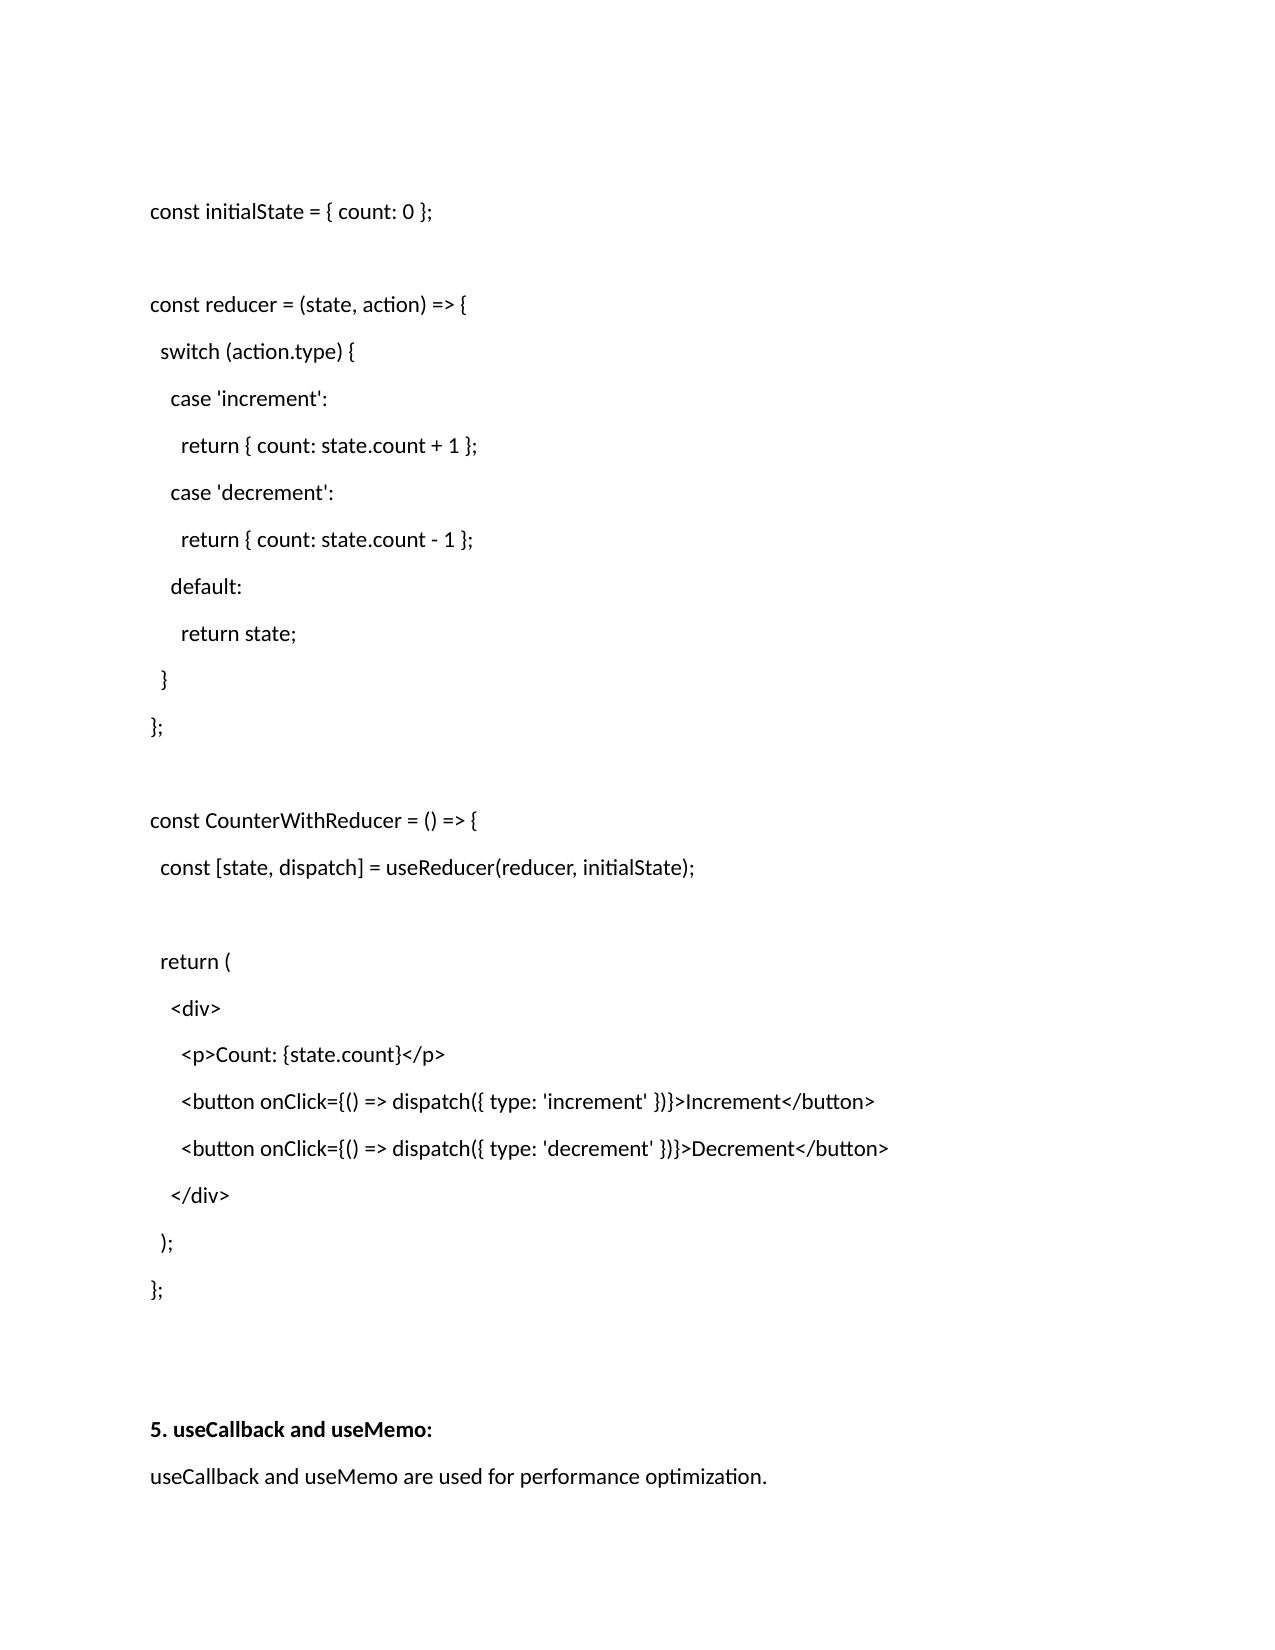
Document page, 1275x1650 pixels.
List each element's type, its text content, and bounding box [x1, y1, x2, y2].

text return { count: state.count - 1 }; [150, 525, 1125, 553]
text useCallback and useMemo are used for performance optimization. [150, 1462, 1125, 1491]
text case 'decrement': [150, 478, 1125, 506]
text const reducer = (state, action) => { [150, 291, 1125, 319]
text </div> [150, 1181, 1125, 1209]
text }; [150, 1275, 1125, 1303]
text <button onClick={() => dispatch({ type: 'increment' })}>Increment</button> [150, 1087, 1125, 1116]
text 5. useCallback and useMemo: [150, 1416, 1125, 1444]
text } [150, 666, 1125, 694]
text const [state, dispatch] = useReducer(reducer, initialState); [150, 853, 1125, 881]
text return ( [150, 947, 1125, 975]
text return state; [150, 619, 1125, 647]
text case 'increment': [150, 384, 1125, 412]
text const initialState = { count: 0 }; [150, 197, 1125, 225]
text default: [150, 572, 1125, 600]
text const CounterWithReducer = () => { [150, 806, 1125, 834]
text }; [150, 712, 1125, 741]
text switch (action.type) { [150, 337, 1125, 366]
text return { count: state.count + 1 }; [150, 431, 1125, 459]
text <p>Count: {state.count}</p> [150, 1041, 1125, 1069]
text <div> [150, 994, 1125, 1022]
text ); [150, 1228, 1125, 1256]
text <button onClick={() => dispatch({ type: 'decrement' })}>Decrement</button> [150, 1134, 1125, 1162]
